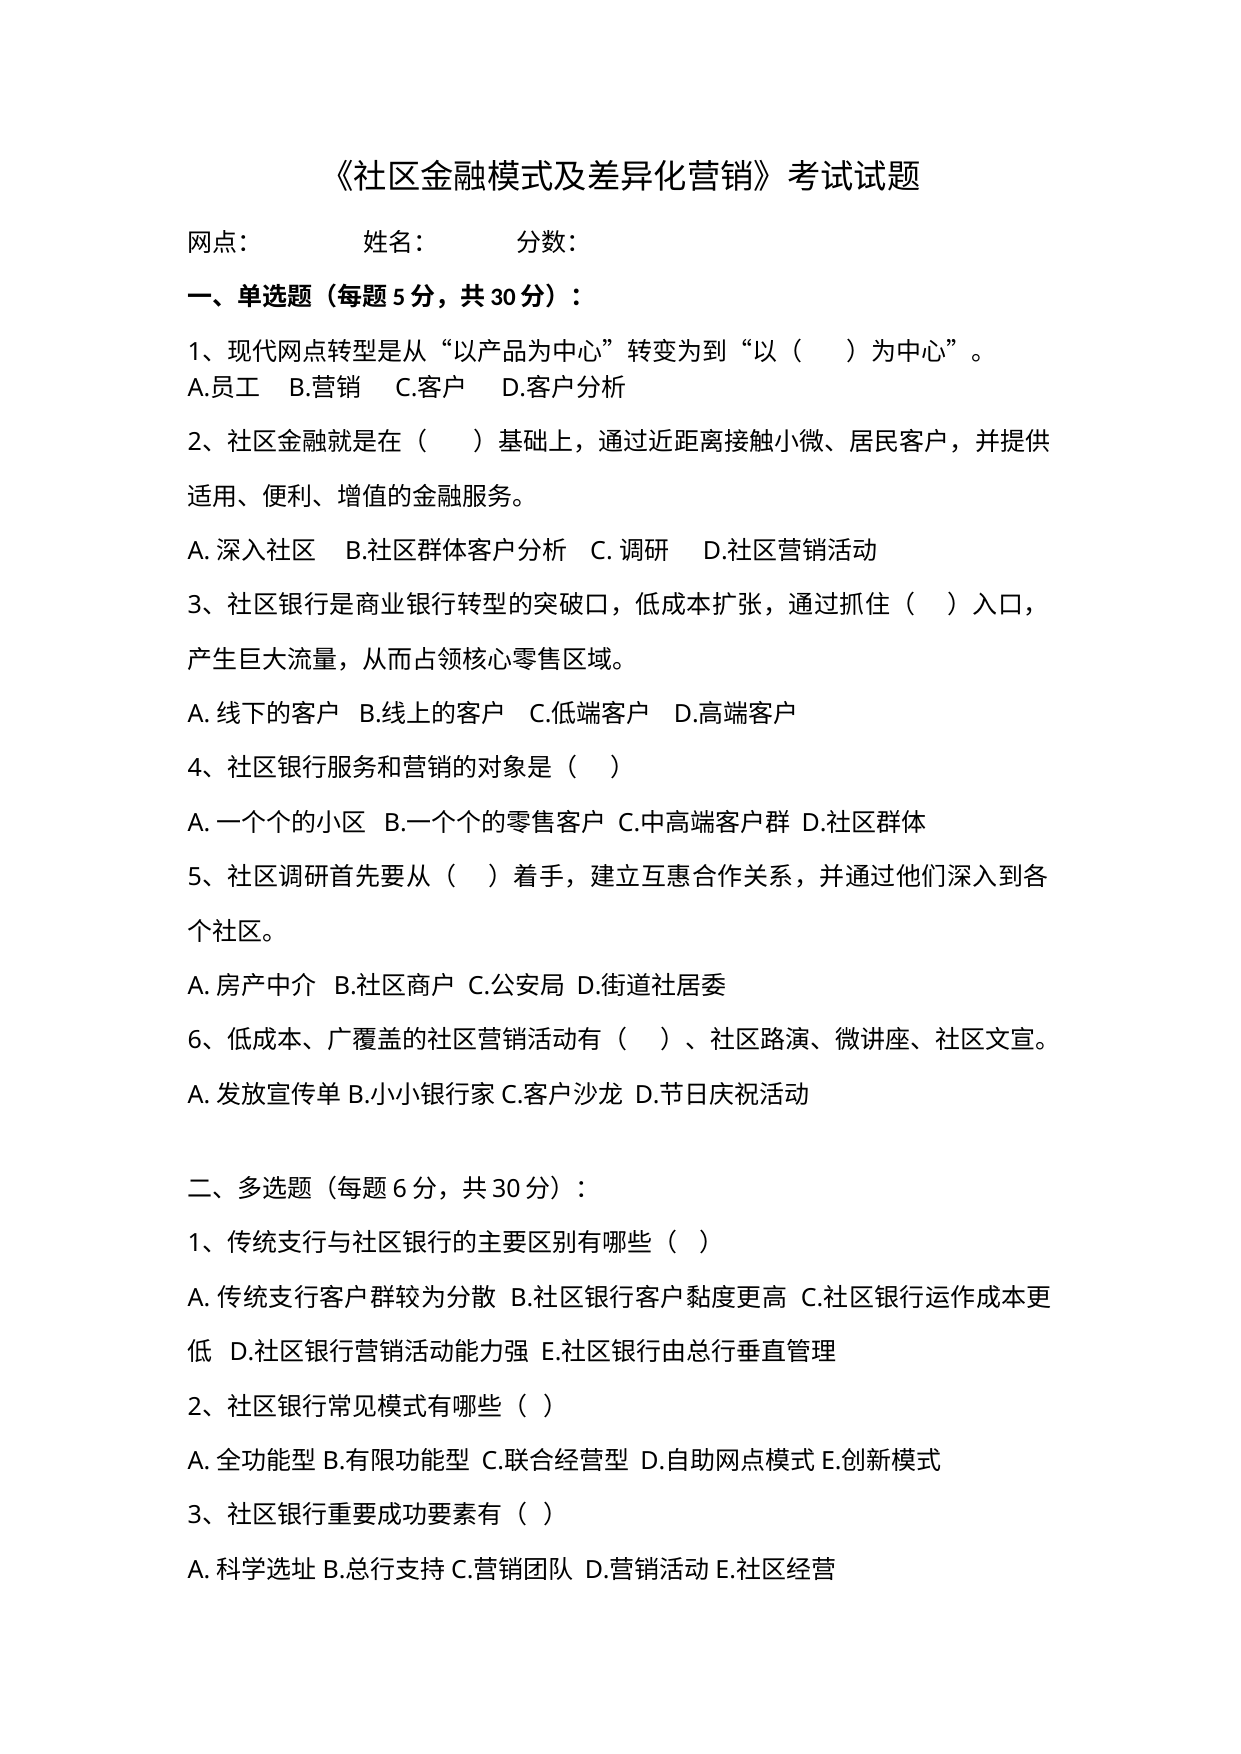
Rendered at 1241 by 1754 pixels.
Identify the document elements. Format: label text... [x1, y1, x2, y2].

text A. 传统支行客户群较为分散 B.社区银行客户黏度更高 C.社区银行运作成本更低 D.社区银行营销活动能力强 E.社区银行由总行垂直管理 [187, 1277, 1053, 1368]
text A. 科学选址 B.总行支持 C.营销团队 D.营销活动 E.社区经营 [187, 1549, 1053, 1585]
text A. 发放宣传单 B.小小银行家 C.客户沙龙 D.节日庆祝活动 [187, 1074, 1053, 1110]
text 5、社区调研首先要从（ ）着手，建立互惠合作关系，并通过他们深入到各个社区。 [187, 857, 1053, 947]
text 4、社区银行服务和营销的对象是（ ） [187, 748, 1053, 784]
text A. 深入社区 B.社区群体客户分析 C. 调研 D.社区营销活动 [187, 530, 1053, 567]
text 1、传统支行与社区银行的主要区别有哪些（ ） [187, 1223, 1053, 1259]
text 一、单选题（每题5分，共30分）： [187, 277, 1053, 313]
text A. 线下的客户 B.线上的客户 C.低端客户 D.高端客户 [187, 693, 1053, 730]
text 《社区金融模式及差异化营销》考试试题 [187, 150, 1053, 198]
text A. 一个个的小区 B.一个个的零售客户 C.中高端客户群 D.社区群体 [187, 802, 1053, 838]
text A. 房产中介 B.社区商户 C.公安局 D.街道社居委 [187, 965, 1053, 1002]
text 2、社区银行常见模式有哪些（ ） [187, 1386, 1053, 1422]
text A.员工 B.营销 C.客户 D.客户分析 [187, 367, 1053, 403]
text 1、现代网点转型是从“以产品为中心”转变为到“以（ ）为中心”。 [187, 331, 1053, 367]
text A. 全功能型 B.有限功能型 C.联合经营型 D.自助网点模式 E.创新模式 [187, 1440, 1053, 1477]
text 网点： 姓名： 分数： [187, 222, 1053, 258]
text 3、社区银行是商业银行转型的突破口，低成本扩张，通过抓住（ ）入口，产生巨大流量，从而占领核心零售区域。 [187, 585, 1053, 675]
text 3、社区银行重要成功要素有（ ） [187, 1495, 1053, 1531]
text 2、社区金融就是在（ ）基础上，通过近距离接触小微、居民客户，并提供适用、便利、增值的金融服务。 [187, 422, 1053, 512]
text 二、多选题（每题6分，共30分）： [187, 1168, 1053, 1205]
text 6、低成本、广覆盖的社区营销活动有（ ）、社区路演、微讲座、社区文宣。 [187, 1020, 1053, 1056]
